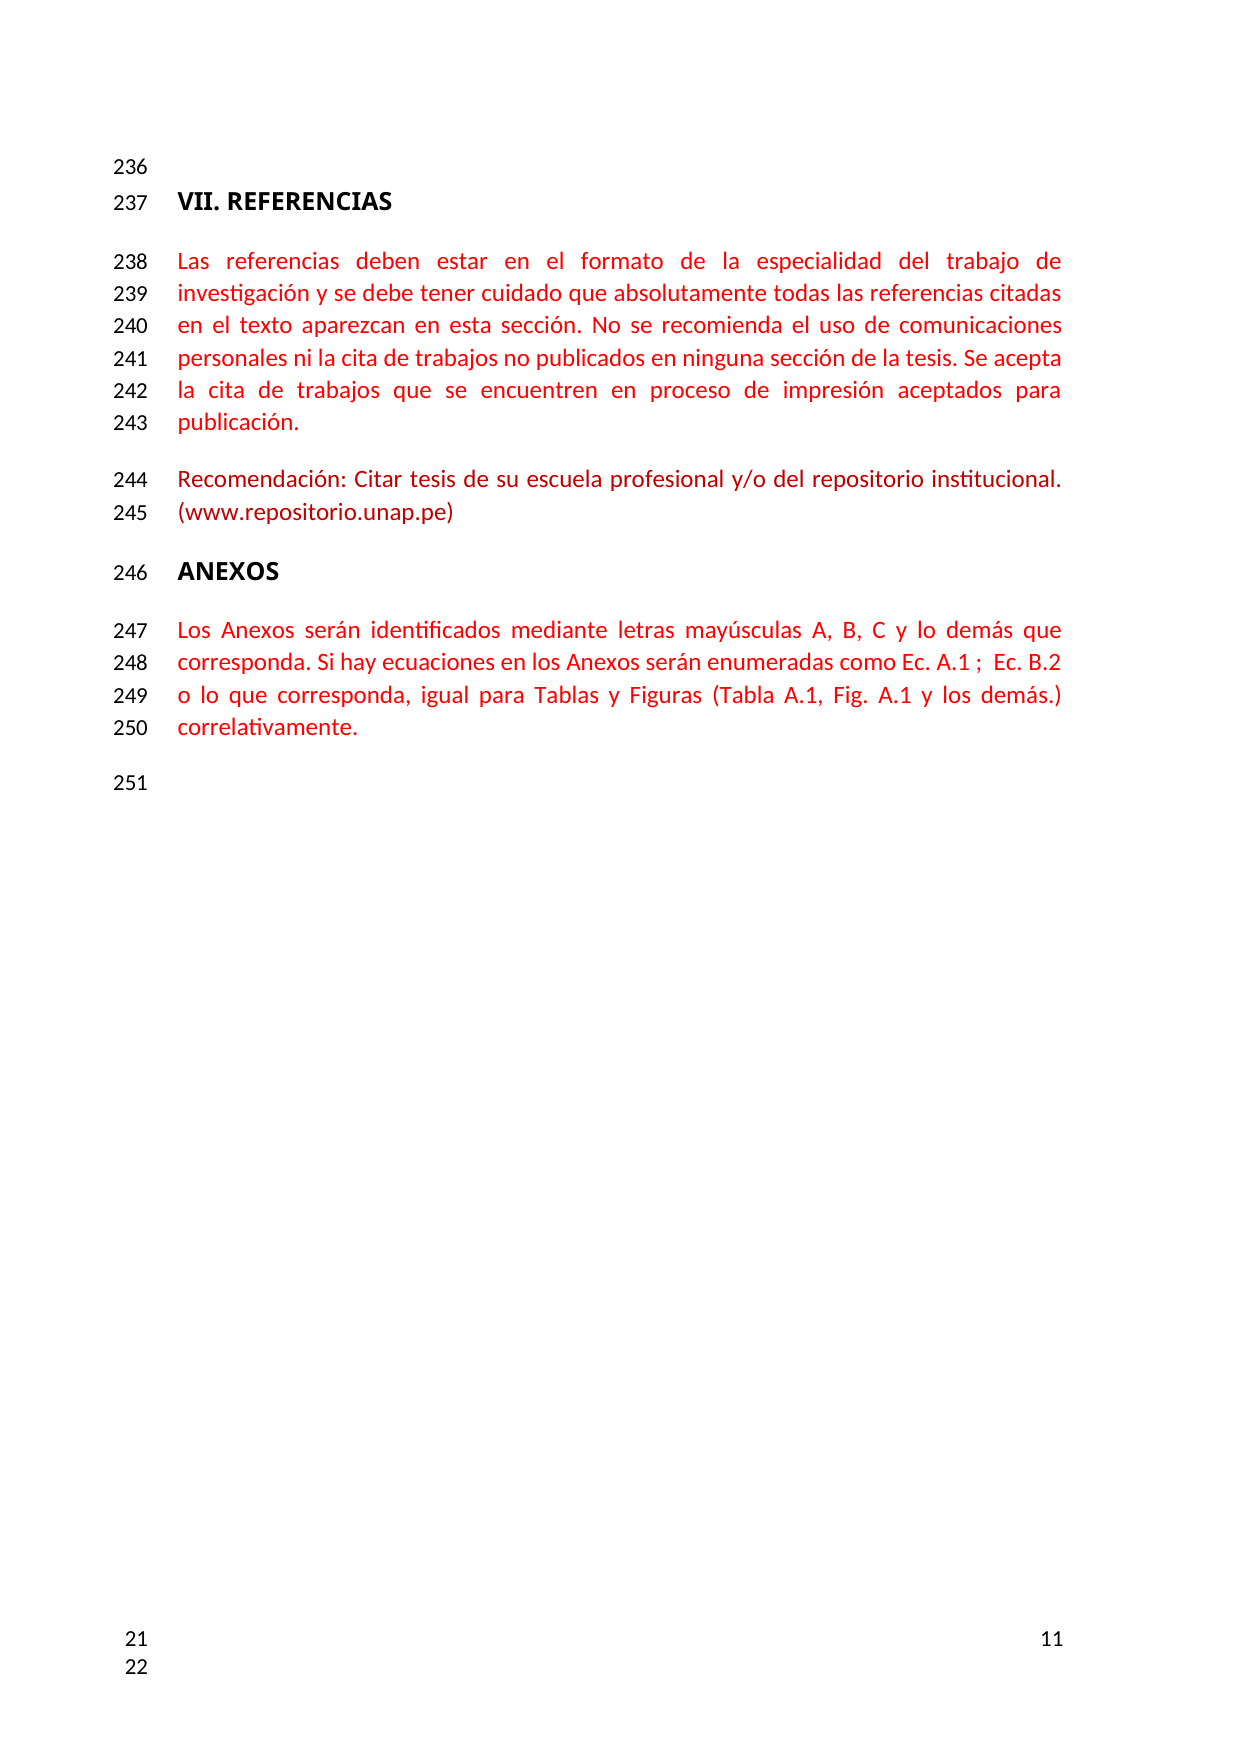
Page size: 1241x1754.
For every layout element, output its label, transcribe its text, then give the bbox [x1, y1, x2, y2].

text Los Anexos serán identificados mediante letras mayúsculas A, B, C y lo demás que corresponda. Si hay ecuaciones en los Anexos serán enumeradas como Ec. A.1 ; Ec. B.2 o lo que corresponda, igual para Tablas y Figuras (Tabla A.1, Fig. A.1 y los demás.) correlativamente. [177, 614, 1063, 742]
text Las referencias deben estar en el formato de la especialidad del trabajo de investigación y se debe tener cuidado que absolutamente todas las referencias citadas en el texto aparezcan en esta sección. No se recomienda el uso de comunicaciones personales ni la cita de trabajos no publicados en ninguna sección de la tesis. Se acepta la cita de trabajos que se encuentren en proceso de impresión aceptados para publicación. [177, 245, 1063, 437]
subtitle ANEXOS [177, 553, 1063, 587]
text Recomendación: Citar tesis de su escuela profesional y/o del repositorio institucional. (www.repositorio.unap.pe) [177, 463, 1063, 526]
subtitle VII. REFERENCIAS [177, 148, 1063, 218]
